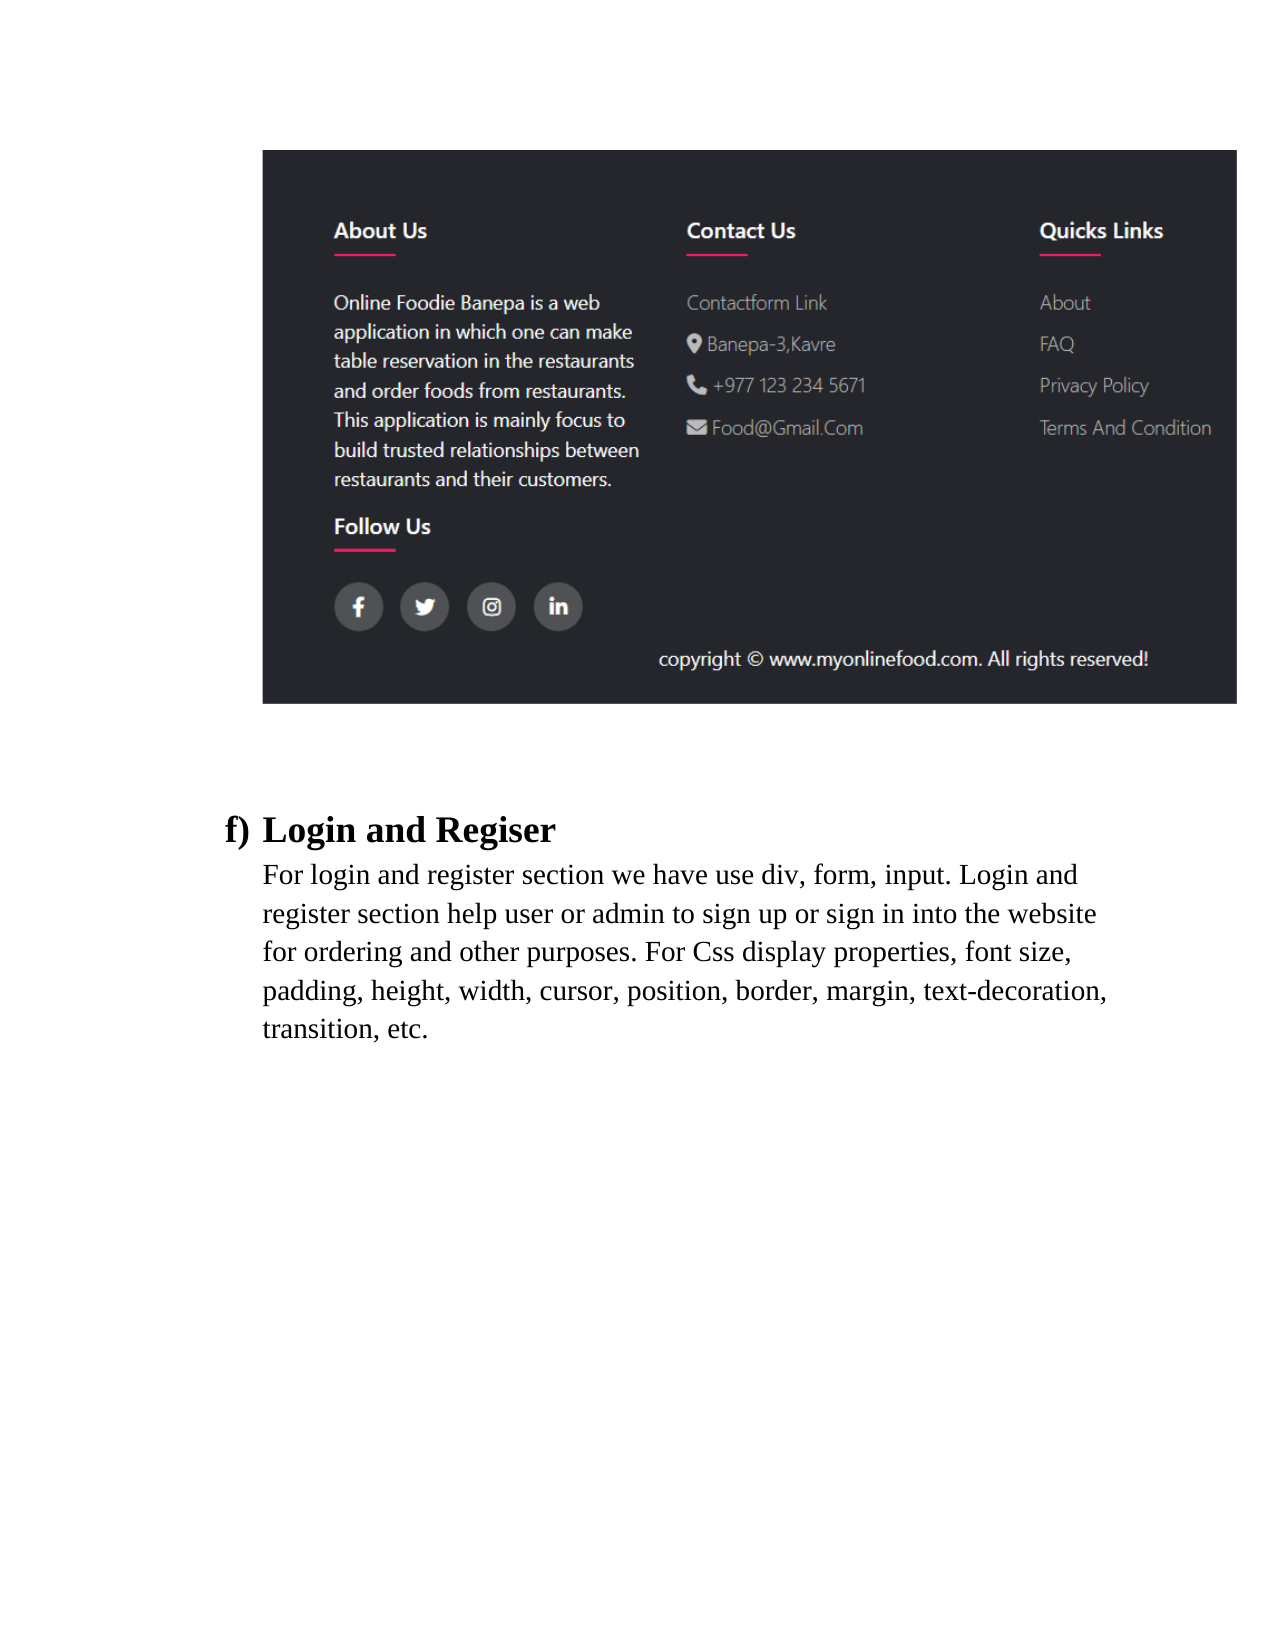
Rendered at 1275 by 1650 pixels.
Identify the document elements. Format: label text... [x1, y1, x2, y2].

list Login and Regiser [225, 808, 1125, 851]
picture [262, 150, 1238, 705]
list For login and register section we have use div, form, input. Login and register section help user or admin to sign up or sign in into the website for ordering and other purposes. For Css display properties, font size, padding, height, width, cursor, position, border, margin, text-decoration, transition, etc. [262, 857, 1125, 1045]
